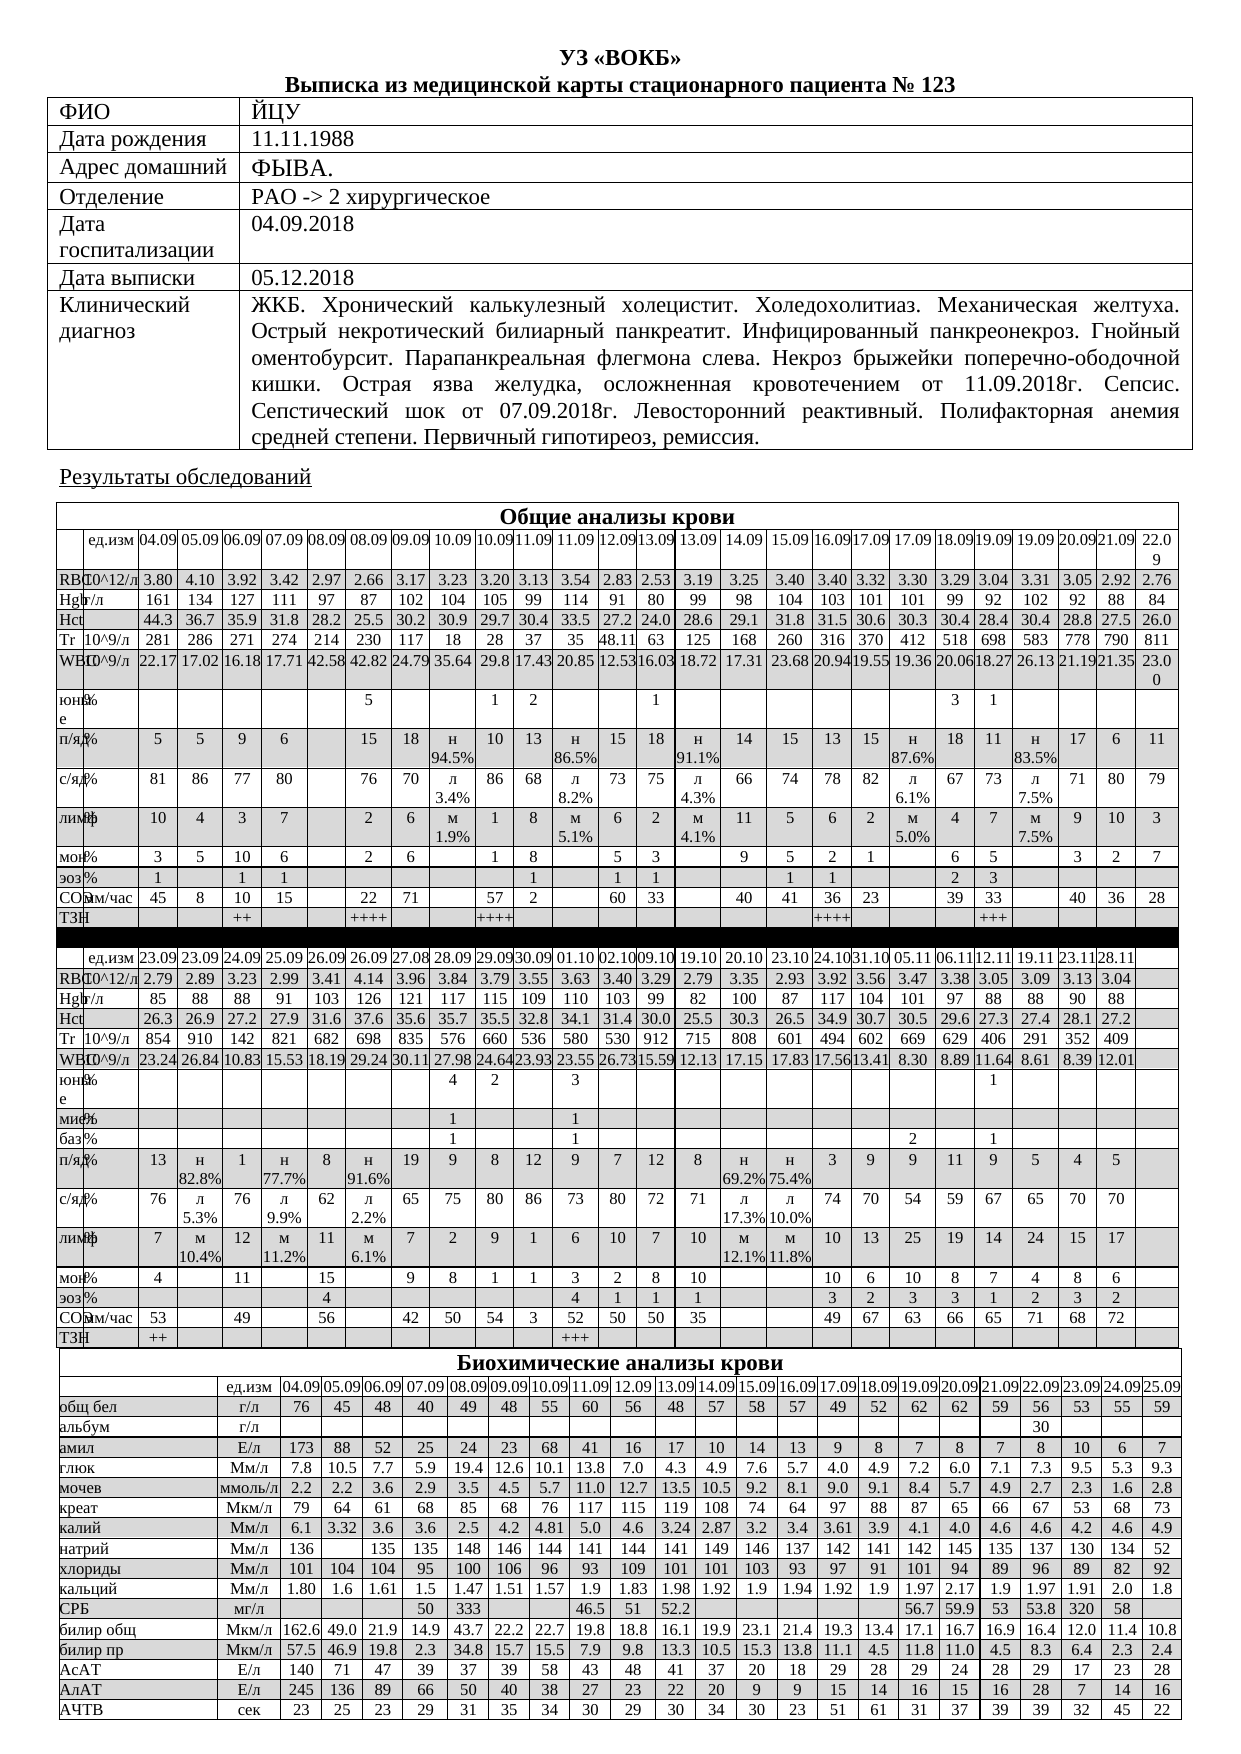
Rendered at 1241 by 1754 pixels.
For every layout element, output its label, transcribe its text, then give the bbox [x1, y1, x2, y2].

table_cell 601 [767, 1029, 812, 1048]
table_cell 17.43 [514, 650, 552, 689]
table_cell 778 [1059, 630, 1096, 649]
table_cell [637, 1129, 674, 1148]
table_cell [392, 690, 429, 728]
table_cell 68 [489, 1498, 529, 1517]
table_cell [346, 1129, 391, 1148]
table_cell 97 [818, 1559, 858, 1578]
table_cell [1136, 989, 1178, 1008]
table_cell [859, 1599, 898, 1618]
table_cell с/яд [57, 769, 83, 807]
table_cell 698 [346, 1029, 391, 1048]
table_cell ТЗН [57, 1328, 83, 1347]
table_cell 121 [392, 989, 429, 1008]
table_cell п/яд [57, 729, 83, 767]
table_cell [1136, 1189, 1178, 1227]
table_cell 30.6 [852, 610, 889, 629]
table_cell [262, 1129, 307, 1148]
table_cell 24.0 [637, 610, 674, 629]
table_cell 7.2 [899, 1458, 939, 1477]
table_cell 2.2 [281, 1478, 321, 1497]
table_cell 76 [139, 1189, 177, 1227]
table_cell 37 [696, 1660, 736, 1679]
table_cell 28 [1143, 1660, 1181, 1679]
table_cell [1136, 1328, 1178, 1347]
table_cell 1 [852, 847, 889, 866]
table_cell % [84, 690, 138, 728]
table_cell 3.35 [721, 969, 766, 988]
table_cell РАО -> 2 хирургическое [240, 183, 1192, 209]
table_cell 64 [322, 1498, 362, 1517]
table_cell 3 [936, 690, 974, 728]
table_cell 15.7 [489, 1640, 529, 1659]
table_cell [223, 1328, 261, 1347]
table_cell сек [218, 1700, 280, 1719]
table_cell 52 [363, 1438, 402, 1457]
table_cell [308, 690, 345, 728]
table_cell л 3.4% [430, 769, 475, 807]
table_cell 29.24 [346, 1049, 391, 1068]
table_cell 1.57 [530, 1579, 569, 1598]
table_cell 15.5 [530, 1640, 569, 1659]
table_cell 08.09 [346, 530, 391, 568]
table_cell 7.9 [570, 1640, 610, 1659]
table_cell 161 [139, 590, 177, 609]
table_cell % [84, 1149, 138, 1188]
table_cell Е/л [218, 1680, 280, 1699]
table_cell [611, 1417, 655, 1436]
table_cell 15 [599, 729, 636, 767]
table_cell [448, 1417, 488, 1436]
table_cell 21.19 [1059, 650, 1096, 689]
table_cell 105 [476, 590, 513, 609]
table_cell 3.9 [859, 1518, 898, 1537]
table_cell 6.0 [940, 1458, 979, 1477]
table_cell Мм/л [218, 1539, 280, 1558]
table_cell 109 [611, 1559, 655, 1578]
table_cell 3.40 [767, 570, 812, 589]
table_cell н 91.6% [346, 1149, 391, 1188]
table_cell 8 [637, 1268, 674, 1287]
table_cell 23.09 [178, 948, 222, 967]
table_cell 2.87 [696, 1518, 736, 1537]
table_cell [514, 1070, 552, 1108]
table_cell 99 [676, 590, 720, 609]
table_cell 4.0 [940, 1518, 979, 1537]
table_cell 48.11 [599, 630, 636, 649]
table_cell 26.84 [178, 1049, 222, 1068]
table_cell 27.9 [262, 1009, 307, 1028]
table_cell [178, 1109, 222, 1128]
table_cell 173 [281, 1438, 321, 1457]
table_cell 57 [696, 1397, 736, 1416]
table_cell 2 [599, 1268, 636, 1287]
table_cell 149 [696, 1539, 736, 1558]
table_cell 3.32 [322, 1518, 362, 1537]
table_cell 9 [430, 1149, 475, 1188]
table_cell 21.4 [778, 1619, 817, 1638]
table_cell 73 [975, 769, 1012, 807]
table_cell 88 [1097, 989, 1135, 1008]
table_cell % [84, 1129, 138, 1148]
table_cell [1059, 1109, 1096, 1128]
table_cell 145 [940, 1539, 979, 1558]
table_cell л 2.2% [346, 1189, 391, 1227]
table_cell 1.61 [363, 1579, 402, 1598]
table_cell 142 [818, 1539, 858, 1558]
table_cell 1.80 [281, 1579, 321, 1598]
table_cell 1 [767, 868, 812, 887]
table_cell 43.7 [448, 1619, 488, 1638]
table_cell 39 [403, 1660, 447, 1679]
table_cell 811 [1136, 630, 1178, 649]
table_cell 370 [852, 630, 889, 649]
table_cell 682 [308, 1029, 345, 1048]
table_cell 8.1 [778, 1478, 817, 1497]
table_cell 23 [778, 1700, 817, 1719]
table_cell % [84, 1268, 138, 1287]
table_cell 13.09 [637, 530, 674, 568]
table_cell 70 [1097, 1189, 1135, 1227]
table_cell 1 [223, 868, 261, 887]
table_cell л 4.3% [676, 769, 720, 807]
table_cell 3.2 [737, 1518, 777, 1537]
table_cell 125 [676, 630, 720, 649]
subtitle Выписка из медицинской карты стационарного пациента № 123 [59, 71, 1181, 97]
table_cell 58 [1102, 1599, 1142, 1618]
table_cell 53 [1062, 1498, 1101, 1517]
table_cell [899, 1417, 939, 1436]
table_cell [599, 1129, 636, 1148]
table_cell 3.41 [308, 969, 345, 988]
table_cell 2 [637, 808, 674, 846]
table_cell 11 [223, 1268, 261, 1287]
table_cell 97 [308, 590, 345, 609]
table_cell [553, 847, 598, 866]
table_cell 80 [637, 590, 674, 609]
table_cell [1013, 888, 1058, 907]
table_cell 62 [940, 1397, 979, 1416]
table_cell 07.09 [403, 1377, 447, 1396]
table_cell н 75.4% [767, 1149, 812, 1188]
table_cell 9 [975, 1149, 1012, 1188]
table_cell 146 [737, 1539, 777, 1558]
table_cell 53 [981, 1599, 1020, 1618]
table_cell 14 [859, 1680, 898, 1699]
table_cell [696, 1599, 736, 1618]
table_cell 19 [392, 1149, 429, 1188]
table_cell 70 [1059, 1189, 1096, 1227]
table_header Биохимические анализы крови [60, 1349, 1181, 1376]
table_cell [262, 1109, 307, 1128]
table_cell 26.09 [308, 948, 345, 967]
table_cell л 5.3% [178, 1189, 222, 1227]
table_header Общие анализы крови [57, 503, 1178, 529]
table_cell 68 [403, 1498, 447, 1517]
table_cell 31.8 [262, 610, 307, 629]
table_cell 3 [637, 847, 674, 866]
table_cell [178, 1308, 222, 1327]
table_cell [890, 1070, 935, 1108]
table_cell л 8.2% [553, 769, 598, 807]
table_cell ед.изм [218, 1377, 280, 1396]
table_cell 2.76 [1136, 570, 1178, 589]
table_cell 5 [767, 808, 812, 846]
table_cell 92 [1059, 590, 1096, 609]
table_cell 5 [975, 847, 1012, 866]
table_cell 28.6 [676, 610, 720, 629]
table_cell [281, 1599, 321, 1618]
table_cell 2.17 [940, 1579, 979, 1598]
table_cell 1.92 [818, 1579, 858, 1598]
table_cell 6 [392, 847, 429, 866]
table_cell 23 [363, 1700, 402, 1719]
table_cell 2.92 [1097, 570, 1135, 589]
table_cell [308, 729, 345, 767]
table_cell 148 [448, 1539, 488, 1558]
table_cell [676, 928, 720, 947]
table_cell н 86.5% [553, 729, 598, 767]
table_cell 2.53 [637, 570, 674, 589]
table_cell юные [57, 690, 83, 728]
table_cell 144 [611, 1539, 655, 1558]
table_cell [676, 1328, 720, 1347]
table_cell 97 [818, 1498, 858, 1517]
table_cell [599, 928, 636, 947]
table_cell 6 [1097, 729, 1135, 767]
table_cell [767, 1268, 812, 1287]
table_cell [890, 888, 935, 907]
table_cell 3.92 [813, 969, 851, 988]
table_cell л 9.9% [262, 1189, 307, 1227]
table_cell 6 [936, 847, 974, 866]
table_cell 4 [1059, 1149, 1096, 1188]
table_cell 19.09 [1013, 530, 1058, 568]
table_cell 88 [975, 989, 1012, 1008]
table_cell 22.09 [1021, 1377, 1061, 1396]
table_cell 89 [981, 1559, 1020, 1578]
table_cell 3.40 [599, 969, 636, 988]
table_cell 7.0 [611, 1458, 655, 1477]
table_cell 49 [813, 1308, 851, 1327]
table_cell 34.8 [448, 1640, 488, 1659]
table_cell 5 [178, 729, 222, 767]
table_cell 230 [346, 630, 391, 649]
table_cell [84, 928, 138, 947]
table_cell ТЗН [57, 908, 83, 927]
table_cell 7 [262, 808, 307, 846]
table_cell 9 [852, 1149, 889, 1188]
table_cell % [84, 1070, 138, 1108]
table_cell [346, 1328, 391, 1347]
table_cell 1.91 [1062, 1579, 1101, 1598]
table_cell 66 [936, 1308, 974, 1327]
table_cell [1136, 1288, 1178, 1307]
table_cell 8.89 [936, 1049, 974, 1068]
table_cell [737, 1417, 777, 1436]
table_cell 629 [936, 1029, 974, 1048]
table_cell 92 [1143, 1559, 1181, 1578]
table_cell 50 [430, 1308, 475, 1327]
table_cell с/яд [57, 1189, 83, 1227]
table_cell [676, 847, 720, 866]
table_cell 35.5 [476, 1009, 513, 1028]
table_cell 18.19 [308, 1049, 345, 1068]
table_cell 72 [637, 1189, 674, 1227]
table_cell 30.7 [852, 1009, 889, 1028]
table_cell 4.6 [1021, 1518, 1061, 1537]
table_cell 26.3 [139, 1009, 177, 1028]
table_cell калий [60, 1518, 217, 1537]
table_cell 114 [553, 590, 598, 609]
table_cell 146 [489, 1539, 529, 1558]
table_cell 28 [476, 630, 513, 649]
table_cell [430, 690, 475, 728]
table_cell 06.11 [936, 948, 974, 967]
table_cell 3.96 [392, 969, 429, 988]
table_cell [60, 1377, 217, 1396]
table_cell 48 [489, 1397, 529, 1416]
table_cell 2.66 [346, 570, 391, 589]
table_cell [346, 868, 391, 887]
table_cell 80 [476, 1189, 513, 1227]
table_cell WBC [57, 1049, 83, 1068]
table_cell 1.8 [1143, 1579, 1181, 1598]
table_cell 409 [1097, 1029, 1135, 1048]
table_cell [392, 868, 429, 887]
table_cell 3.20 [476, 570, 513, 589]
table_cell 49 [818, 1397, 858, 1416]
table_cell л 10.0% [767, 1189, 812, 1227]
table_cell [1013, 690, 1058, 728]
table_cell [553, 888, 598, 907]
table_cell 104 [767, 590, 812, 609]
table_cell альбум [60, 1417, 217, 1436]
table_cell 18.8 [611, 1619, 655, 1638]
table_cell 5.0 [570, 1518, 610, 1537]
table_cell 63 [890, 1308, 935, 1327]
table_cell [767, 1288, 812, 1307]
table_cell [813, 1328, 851, 1347]
table_cell 22.7 [530, 1619, 569, 1638]
table_cell 3.6 [363, 1518, 402, 1537]
table_cell 67 [975, 1189, 1012, 1227]
table_cell 28 [1136, 888, 1178, 907]
table_cell 8.39 [1059, 1049, 1096, 1068]
table_cell 140 [281, 1660, 321, 1679]
table_cell 76 [530, 1498, 569, 1517]
table_cell 1.9 [737, 1579, 777, 1598]
table_cell [346, 1268, 391, 1287]
table_cell [139, 1070, 177, 1108]
table_cell 49 [448, 1397, 488, 1416]
table_cell 50 [637, 1308, 674, 1327]
table_cell общ бел [60, 1397, 217, 1416]
table_cell 70 [852, 1189, 889, 1227]
table_cell 45 [1102, 1700, 1142, 1719]
table_cell 96 [1021, 1559, 1061, 1578]
table_cell [1059, 1129, 1096, 1148]
table_cell 23.00 [1136, 650, 1178, 689]
table_cell 17 [656, 1438, 695, 1457]
table_cell 10 [223, 847, 261, 866]
table_cell 1.9 [859, 1579, 898, 1598]
table_cell 30 [737, 1700, 777, 1719]
table_cell 78 [813, 769, 851, 807]
table_cell [223, 1129, 261, 1148]
table_cell 10 [890, 1268, 935, 1287]
table_cell [346, 928, 391, 947]
table_cell 7.1 [981, 1458, 1020, 1477]
table_cell 3.55 [514, 969, 552, 988]
table_cell [656, 1417, 695, 1436]
table_cell 15 [346, 729, 391, 767]
table_cell м 11.2% [262, 1228, 307, 1266]
table_cell 11.09 [514, 530, 552, 568]
table_cell [1097, 1109, 1135, 1128]
table_cell 30 [656, 1700, 695, 1719]
table_cell мочев [60, 1478, 217, 1497]
table_cell 28.11 [1097, 948, 1135, 967]
table_cell 49 [223, 1308, 261, 1327]
table_cell [599, 908, 636, 927]
table_cell [852, 690, 889, 728]
table_cell 72 [1097, 1308, 1135, 1327]
table_cell 2.9 [403, 1478, 447, 1497]
table_cell [430, 868, 475, 887]
table_cell 1 [514, 1268, 552, 1287]
table_cell 3 [1059, 1288, 1096, 1307]
table_cell [1097, 1328, 1135, 1347]
table_cell 15.59 [637, 1049, 674, 1068]
table_cell 7 [1062, 1680, 1101, 1699]
table_cell 1 [553, 1109, 598, 1128]
table_cell 8.61 [1013, 1049, 1058, 1068]
table_cell 56 [1021, 1397, 1061, 1416]
table_cell 20.06 [936, 650, 974, 689]
table_cell 1 [476, 847, 513, 866]
table_cell 7 [975, 808, 1012, 846]
table_cell [346, 1288, 391, 1307]
table_cell 1 [476, 690, 513, 728]
table_cell 66 [721, 769, 766, 807]
text Результаты обследований [59, 463, 1181, 489]
table_cell 10.5 [696, 1640, 736, 1659]
table_cell 18.72 [676, 650, 720, 689]
table_cell м 6.1% [346, 1228, 391, 1266]
table_cell 63 [637, 630, 674, 649]
table_cell [1062, 1417, 1101, 1436]
table_cell [767, 928, 812, 947]
table_cell 82 [1102, 1559, 1142, 1578]
table_cell 23.09 [1062, 1377, 1101, 1396]
table_cell 7.3 [1021, 1458, 1061, 1477]
table_cell [139, 1288, 177, 1307]
table_cell Hct [57, 1009, 83, 1028]
table_cell [430, 1328, 475, 1347]
table_cell [489, 1417, 529, 1436]
table_cell [476, 1109, 513, 1128]
table_cell 18.09 [859, 1377, 898, 1396]
table_cell л 7.5% [1013, 769, 1058, 807]
table_cell 9 [890, 1149, 935, 1188]
table_cell [936, 1129, 974, 1148]
table_cell 99 [514, 590, 552, 609]
table_cell 11.64 [975, 1049, 1012, 1068]
table_cell 4 [553, 1288, 598, 1307]
table_cell 25 [322, 1700, 362, 1719]
table_cell 82 [676, 989, 720, 1008]
table_cell 65 [392, 1189, 429, 1227]
table_cell 61 [363, 1498, 402, 1517]
table_cell [392, 1129, 429, 1148]
table_cell н 82.8% [178, 1149, 222, 1188]
table_cell н 83.5% [1013, 729, 1058, 767]
table_cell 20.09 [1059, 530, 1096, 568]
table_cell [813, 1070, 851, 1108]
table_cell 3.17 [392, 570, 429, 589]
table_cell 103 [308, 989, 345, 1008]
table_cell 2.3 [403, 1640, 447, 1659]
table_cell [721, 868, 766, 887]
table_cell 90 [1059, 989, 1096, 1008]
table_cell 29.09 [476, 948, 513, 967]
table_cell 48 [611, 1660, 655, 1679]
table_cell 214 [308, 630, 345, 649]
table_cell 68 [1059, 1308, 1096, 1327]
table_cell 117 [430, 989, 475, 1008]
table_cell 1.9 [981, 1579, 1020, 1598]
table_cell 4.6 [981, 1518, 1020, 1537]
table_cell 17 [1059, 729, 1096, 767]
table_cell 4.1 [899, 1518, 939, 1537]
table_cell 669 [890, 1029, 935, 1048]
table_cell [514, 1109, 552, 1128]
table_cell [139, 1129, 177, 1148]
table_cell 36 [813, 888, 851, 907]
table_cell [1143, 1599, 1181, 1618]
table_cell 30.2 [392, 610, 429, 629]
table_cell 88 [1013, 989, 1058, 1008]
table_cell [84, 1009, 138, 1028]
table_cell м 12.1% [721, 1228, 766, 1266]
table_cell 1.92 [696, 1579, 736, 1598]
table_cell Tr [57, 630, 83, 649]
table_cell 79 [281, 1498, 321, 1517]
table_cell м 5.0% [890, 808, 935, 846]
table_cell 31.6 [308, 1009, 345, 1028]
table_cell [262, 1288, 307, 1307]
table_cell 106 [489, 1559, 529, 1578]
table_cell [721, 1308, 766, 1327]
table_cell 35 [553, 630, 598, 649]
table_cell [139, 908, 177, 927]
table_cell 27.5 [1097, 610, 1135, 629]
table_cell 1 [599, 1288, 636, 1307]
table_header ФИО [48, 98, 239, 124]
table_cell 10.5 [696, 1478, 736, 1497]
table_cell мм/час [84, 1308, 138, 1327]
table_cell г/л [218, 1417, 280, 1436]
table_cell 51 [818, 1700, 858, 1719]
table_cell 30.4 [514, 610, 552, 629]
table_cell [813, 690, 851, 728]
table_cell 12.11 [975, 948, 1012, 967]
table_cell [514, 1288, 552, 1307]
table_cell 9 [818, 1438, 858, 1457]
table_cell 31 [448, 1700, 488, 1719]
table_cell 5 [1097, 1149, 1135, 1188]
table_cell [813, 1109, 851, 1128]
table_cell билир пр [60, 1640, 217, 1659]
table_cell 854 [139, 1029, 177, 1048]
table_cell 3.6 [363, 1478, 402, 1497]
table_cell 33 [637, 888, 674, 907]
table_cell ++++ [346, 908, 391, 927]
table_cell Мм/л [218, 1458, 280, 1477]
table_cell 20.94 [813, 650, 851, 689]
table_cell 3 [936, 1288, 974, 1307]
table_cell [139, 928, 177, 947]
table_cell Дата выписки [48, 264, 239, 290]
table_cell [696, 1417, 736, 1436]
table_cell [721, 928, 766, 947]
table_cell 40 [721, 888, 766, 907]
table_cell креат [60, 1498, 217, 1517]
table_cell 33 [975, 888, 1012, 907]
table_cell 15 [767, 729, 812, 767]
table_cell 67 [852, 1308, 889, 1327]
table_cell 05.12.2018 [240, 264, 1192, 290]
table_cell 11.09 [570, 1377, 610, 1396]
table_cell 91 [859, 1559, 898, 1578]
table_cell [178, 1288, 222, 1307]
table_cell 10 [139, 808, 177, 846]
table_cell [890, 1109, 935, 1128]
table_cell 3.42 [262, 570, 307, 589]
table_cell [1059, 868, 1096, 887]
table_cell [852, 1109, 889, 1128]
table_cell 2.2 [322, 1478, 362, 1497]
table_cell [262, 1328, 307, 1347]
table_cell 134 [178, 590, 222, 609]
table_cell [1143, 1417, 1181, 1436]
table_cell 3 [553, 1070, 598, 1108]
table_cell [514, 1129, 552, 1148]
table_cell 109 [514, 989, 552, 1008]
table_cell 3 [1136, 808, 1178, 846]
table_cell 135 [981, 1539, 1020, 1558]
table_cell [476, 928, 513, 947]
table_cell [392, 908, 429, 927]
table_cell 22 [1143, 1700, 1181, 1719]
table_cell 4 [139, 1268, 177, 1287]
table_cell 17.31 [721, 650, 766, 689]
table_cell ЖКБ. Хронический калькулезный холецистит. Холедохолитиаз. Механическая желтуха. Острый некротический билиарный панкреатит. Инфицированный панкреонекроз. Гнойный оментобурсит. Парапанкреальная флегмона слева. Некроз брыжейки поперечно-ободочной кишки. Острая язва желудка, осложненная кровотечением от 11.09.2018г. Сепсис. Сепстический шок от 07.09.2018г. Левосторонний реактивный. Полифакторная анемия средней степени. Первичный гипотиреоз, ремиссия. [240, 291, 1192, 449]
table_cell 17 [1097, 1228, 1135, 1266]
table_cell 54 [890, 1189, 935, 1227]
table_cell 5.3 [1102, 1458, 1142, 1477]
table_cell 352 [1059, 1029, 1096, 1048]
table_cell 10 [813, 1228, 851, 1266]
table_cell 80 [262, 769, 307, 807]
table_cell ++ [223, 908, 261, 927]
table_cell [514, 908, 552, 927]
table_cell [530, 1599, 569, 1618]
table_cell 20.85 [553, 650, 598, 689]
table_cell Мкм/л [218, 1619, 280, 1638]
table_cell 3 [553, 1268, 598, 1287]
table_cell 13 [139, 1149, 177, 1188]
table_cell 28 [1021, 1680, 1061, 1699]
table_cell [852, 1129, 889, 1148]
table_cell [223, 1288, 261, 1307]
table_cell [553, 928, 598, 947]
table_cell 37 [514, 630, 552, 649]
table_cell [1059, 928, 1096, 947]
table_cell [1097, 868, 1135, 887]
table_cell 10 [676, 1228, 720, 1266]
table_cell 71 [392, 888, 429, 907]
table_cell [1136, 690, 1178, 728]
table_cell Клинический диагноз [48, 291, 239, 449]
table_cell н 69.2% [721, 1149, 766, 1188]
table_cell 9 [721, 847, 766, 866]
table_cell [308, 928, 345, 947]
table_cell [553, 908, 598, 927]
table_cell 7 [637, 1228, 674, 1266]
table_cell ФЫВА. [240, 153, 1192, 182]
table_cell Мкм/л [218, 1498, 280, 1517]
table_cell 62 [899, 1397, 939, 1416]
table_cell 09.09 [489, 1377, 529, 1396]
table_cell 68 [530, 1438, 569, 1457]
table_cell СОЭ [57, 888, 83, 907]
table_cell 67 [936, 769, 974, 807]
table_cell 48 [656, 1397, 695, 1416]
table_cell 10^9/л [84, 650, 138, 689]
table_cell 43 [570, 1660, 610, 1679]
table_cell 8 [514, 847, 552, 866]
table_cell 24 [1013, 1228, 1058, 1266]
table_cell [1059, 1328, 1096, 1347]
table_cell [346, 1070, 391, 1108]
table_cell [767, 1328, 812, 1347]
table_cell 6 [813, 808, 851, 846]
table_cell 8.4 [899, 1478, 939, 1497]
table_cell 27.4 [1013, 1009, 1058, 1028]
table_cell [223, 928, 261, 947]
table_cell 2 [514, 690, 552, 728]
table_cell [322, 1539, 362, 1558]
table_cell 28.4 [975, 610, 1012, 629]
table_cell 168 [721, 630, 766, 649]
table_cell 12.0 [1062, 1619, 1101, 1638]
table_cell 26.9 [178, 1009, 222, 1028]
table_cell [890, 1328, 935, 1347]
table_cell л 17.3% [721, 1189, 766, 1227]
table_cell 8 [476, 1149, 513, 1188]
table_cell 29.1 [721, 610, 766, 629]
table_cell 70 [392, 769, 429, 807]
table_cell 19.8 [570, 1619, 610, 1638]
table_cell [890, 908, 935, 927]
table_cell 3.84 [430, 969, 475, 988]
table_cell 68 [1102, 1498, 1142, 1517]
table_cell 15 [818, 1680, 858, 1699]
table_cell 27 [570, 1680, 610, 1699]
table_cell [553, 868, 598, 887]
table_cell 02.10 [599, 948, 636, 967]
table_cell 136 [281, 1539, 321, 1558]
table_cell г/л [218, 1397, 280, 1416]
table_cell 93 [778, 1559, 817, 1578]
table_cell [476, 1129, 513, 1148]
table_cell [139, 690, 177, 728]
table_cell 5.9 [403, 1458, 447, 1477]
table_cell [570, 1417, 610, 1436]
table_cell 86 [476, 769, 513, 807]
table_cell 24.64 [476, 1049, 513, 1068]
table_cell ++ [139, 1328, 177, 1347]
table_cell [430, 1288, 475, 1307]
table_cell [363, 1599, 402, 1618]
table_cell г/л [84, 989, 138, 1008]
table_cell 12.7 [611, 1478, 655, 1497]
table_cell 39 [936, 888, 974, 907]
table_cell 4.5 [859, 1640, 898, 1659]
table_cell [1013, 1129, 1058, 1148]
table_cell 1.6 [322, 1579, 362, 1598]
table_cell 101 [696, 1559, 736, 1578]
table_cell [363, 1417, 402, 1436]
table_cell 7 [1143, 1438, 1181, 1457]
table_cell [308, 1328, 345, 1347]
table_cell 06.09 [363, 1377, 402, 1396]
table_cell 50 [403, 1599, 447, 1618]
table_cell [852, 908, 889, 927]
table_cell 45 [139, 888, 177, 907]
table_cell 50 [448, 1680, 488, 1699]
table_cell 4.5 [981, 1640, 1020, 1659]
table_cell 12.13 [676, 1049, 720, 1068]
table_cell 28.8 [1059, 610, 1096, 629]
table_cell 14.9 [403, 1619, 447, 1638]
table_cell 19.36 [890, 650, 935, 689]
table_cell 8.30 [890, 1049, 935, 1068]
table_cell 24.79 [392, 650, 429, 689]
table_cell 17 [1062, 1660, 1101, 1679]
table_cell 8 [1059, 1268, 1096, 1287]
table_cell [223, 1070, 261, 1108]
table_cell 6.4 [1062, 1640, 1101, 1659]
table_cell [178, 1070, 222, 1108]
table_cell 16.09 [778, 1377, 817, 1396]
table_cell 6.1 [281, 1518, 321, 1537]
table_cell 19.55 [852, 650, 889, 689]
table_cell 24.10 [813, 948, 851, 967]
table_cell 37 [448, 1660, 488, 1679]
table_cell 76 [346, 769, 391, 807]
table_cell 3.04 [975, 570, 1012, 589]
table_cell [637, 1328, 674, 1347]
table_cell 65 [1013, 1189, 1058, 1227]
table_cell 3.32 [852, 570, 889, 589]
table_cell 35 [676, 1308, 720, 1327]
table_cell 17.09 [890, 530, 935, 568]
table_cell 6 [392, 808, 429, 846]
table_cell 27.2 [599, 610, 636, 629]
table_cell 19.10 [676, 948, 720, 967]
table_cell 75 [637, 769, 674, 807]
table_cell [346, 1308, 391, 1327]
table_cell 77 [223, 769, 261, 807]
table_cell 7 [899, 1438, 939, 1457]
table_cell 102 [1013, 590, 1058, 609]
table_cell [890, 928, 935, 947]
table_cell 28 [981, 1660, 1020, 1679]
table_cell 2.4 [1143, 1640, 1181, 1659]
table_cell [936, 1109, 974, 1128]
table_cell 3.5 [448, 1478, 488, 1497]
table_cell 14 [975, 1228, 1012, 1266]
table_cell 56.7 [899, 1599, 939, 1618]
table_cell 9.5 [1062, 1458, 1101, 1477]
table_cell 3.92 [223, 570, 261, 589]
table_cell 12.6 [489, 1458, 529, 1477]
table_cell 2 [346, 808, 391, 846]
table_cell 07.09 [262, 530, 307, 568]
table_cell [637, 928, 674, 947]
table_cell [981, 1417, 1020, 1436]
table_cell 19.4 [448, 1458, 488, 1477]
table_cell [975, 928, 1012, 947]
table_cell 91 [599, 590, 636, 609]
table_cell [676, 888, 720, 907]
table_cell 1.47 [448, 1579, 488, 1598]
table_cell 1.98 [656, 1579, 695, 1598]
table_cell 9 [392, 1268, 429, 1287]
table_cell [514, 1328, 552, 1347]
table_cell 31.5 [813, 610, 851, 629]
table_cell 55 [1102, 1397, 1142, 1416]
table_cell 08.09 [308, 530, 345, 568]
table_cell 23 [1102, 1660, 1142, 1679]
table_cell 29 [1021, 1660, 1061, 1679]
table_cell 23 [281, 1700, 321, 1719]
table_cell 2.7 [1021, 1478, 1061, 1497]
table_cell 23 [611, 1680, 655, 1699]
table_cell 16.18 [223, 650, 261, 689]
table_cell Мкм/л [218, 1640, 280, 1659]
table_cell 05.11 [890, 948, 935, 967]
table_cell 1 [430, 1109, 475, 1128]
table_cell 49.0 [322, 1619, 362, 1638]
table_cell 2 [936, 868, 974, 887]
table_cell 20 [696, 1680, 736, 1699]
table_header ЙЦУ [240, 98, 1192, 124]
table_cell [818, 1599, 858, 1618]
table_cell 3.31 [1013, 570, 1058, 589]
table_cell 22.09 [1136, 530, 1178, 568]
table_cell 3.40 [813, 570, 851, 589]
table_cell 66 [403, 1680, 447, 1699]
table_cell [1136, 1029, 1178, 1048]
table_cell 1.94 [778, 1579, 817, 1598]
table_cell 96 [530, 1559, 569, 1578]
table_cell [676, 1129, 720, 1148]
table_cell 09.10 [637, 948, 674, 967]
table_cell 14 [737, 1438, 777, 1457]
table_cell 10^9/л [84, 1029, 138, 1048]
table_cell 14.09 [721, 530, 766, 568]
table_cell 2 [346, 847, 391, 866]
table_cell 1 [139, 868, 177, 887]
table_cell [1013, 1328, 1058, 1347]
table_cell 34.9 [813, 1009, 851, 1028]
table_cell 27.98 [430, 1049, 475, 1068]
table_cell 59 [1143, 1397, 1181, 1416]
table_cell 74 [767, 769, 812, 807]
table_cell 3 [813, 1288, 851, 1307]
table_cell 4 [430, 1070, 475, 1108]
table_cell 406 [975, 1029, 1012, 1048]
table_cell 103 [599, 989, 636, 1008]
table_cell [1136, 868, 1178, 887]
table_cell [818, 1417, 858, 1436]
table_cell [476, 868, 513, 887]
table_cell 8 [178, 888, 222, 907]
table_cell 1 [975, 690, 1012, 728]
table_cell 41 [570, 1438, 610, 1457]
table_cell 34 [696, 1700, 736, 1719]
table_cell 11.09 [553, 530, 598, 568]
table_cell 35.64 [430, 650, 475, 689]
table_cell 1.97 [899, 1579, 939, 1598]
table_cell Дата госпитализации [48, 210, 239, 263]
table_cell Hgb [57, 590, 83, 609]
table_cell 16 [611, 1438, 655, 1457]
table_cell 912 [637, 1029, 674, 1048]
table_cell [262, 1268, 307, 1287]
table_cell 10 [599, 1228, 636, 1266]
table_cell 25.09 [262, 948, 307, 967]
table_cell 23.93 [514, 1049, 552, 1068]
table_cell 28.1 [1059, 1009, 1096, 1028]
table_cell 10 [676, 1268, 720, 1287]
table_cell 15 [1059, 1228, 1096, 1266]
table_cell 29.6 [936, 1009, 974, 1028]
table_cell [1097, 1070, 1135, 1108]
table_cell 3 [139, 847, 177, 866]
table_cell 86 [514, 1189, 552, 1227]
table_cell 12.53 [599, 650, 636, 689]
table_cell 10^9/л [84, 630, 138, 649]
table_cell эоз [57, 868, 83, 887]
table_cell 25.5 [676, 1009, 720, 1028]
table_cell 87 [346, 590, 391, 609]
table_cell 15.53 [262, 1049, 307, 1068]
table_cell [721, 1268, 766, 1287]
table_cell [476, 1328, 513, 1347]
table_cell [223, 690, 261, 728]
table_cell [637, 908, 674, 927]
table_cell 2 [1013, 1288, 1058, 1307]
table_cell [1059, 1070, 1096, 1108]
table_cell [676, 908, 720, 927]
table_cell 30 [570, 1700, 610, 1719]
table_cell 141 [859, 1539, 898, 1558]
table_cell 9.2 [737, 1478, 777, 1497]
table_cell [1013, 1070, 1058, 1108]
table_cell 76 [223, 1189, 261, 1227]
table_cell 28.2 [308, 610, 345, 629]
table_cell [1136, 1129, 1178, 1148]
subtitle УЗ «ВОКБ» [59, 44, 1181, 71]
table_cell 52 [859, 1397, 898, 1416]
table_cell 111 [262, 590, 307, 609]
table_cell [1136, 969, 1178, 988]
table_cell 1 [430, 1129, 475, 1148]
table_cell 100 [448, 1559, 488, 1578]
table_cell 3.30 [890, 570, 935, 589]
table_cell [308, 888, 345, 907]
table_cell 14 [1102, 1680, 1142, 1699]
table_cell 56 [308, 1308, 345, 1327]
table_cell 89 [363, 1680, 402, 1699]
table_cell % [84, 769, 138, 807]
table_cell [852, 868, 889, 887]
table_cell 1.6 [1102, 1478, 1142, 1497]
table_cell [392, 1070, 429, 1108]
table_cell 3.61 [818, 1518, 858, 1537]
table_cell 26.73 [599, 1049, 636, 1068]
table_cell 5 [767, 847, 812, 866]
table_cell [178, 1328, 222, 1347]
table_cell 25.5 [346, 610, 391, 629]
table_cell 23 [489, 1438, 529, 1457]
table_cell 1 [975, 1288, 1012, 1307]
table_cell 7.6 [737, 1458, 777, 1477]
table_cell 3.25 [721, 570, 766, 589]
table_cell 7 [981, 1438, 1020, 1457]
table_cell 3.13 [514, 570, 552, 589]
table_cell 57.5 [281, 1640, 321, 1659]
table_cell 95 [403, 1559, 447, 1578]
table_cell кальций [60, 1579, 217, 1598]
table_cell 71 [322, 1660, 362, 1679]
table_cell 7.7 [363, 1458, 402, 1477]
table_cell 99 [936, 590, 974, 609]
table_cell 3.09 [1013, 969, 1058, 988]
table_cell 53 [1062, 1397, 1101, 1416]
table_cell 1.9 [570, 1579, 610, 1598]
table_cell 04.09 [281, 1377, 321, 1396]
table_cell 42 [392, 1308, 429, 1327]
table_cell 1 [514, 1228, 552, 1266]
table_cell 35.6 [392, 1009, 429, 1028]
table_cell 34.1 [553, 1009, 598, 1028]
table_cell 3 [813, 1149, 851, 1188]
table_cell [767, 1308, 812, 1327]
table_cell [1059, 908, 1096, 927]
table_cell 19.8 [363, 1640, 402, 1659]
table_cell 31.8 [767, 610, 812, 629]
table_cell 17.09 [818, 1377, 858, 1396]
table_cell 21.35 [1097, 650, 1135, 689]
table_cell 3.80 [139, 570, 177, 589]
table_cell 117 [570, 1498, 610, 1517]
table_cell 74 [813, 1189, 851, 1227]
table_cell 4.14 [346, 969, 391, 988]
table_cell ед.изм [84, 948, 138, 967]
table_cell 13.41 [852, 1049, 889, 1068]
table_cell 1 [476, 1268, 513, 1287]
table_cell 23.11 [1059, 948, 1096, 967]
table_cell [1097, 690, 1135, 728]
table_cell [57, 948, 83, 967]
table_cell 23.24 [139, 1049, 177, 1068]
table_cell [178, 1268, 222, 1287]
table_cell 4.5 [489, 1478, 529, 1497]
table_cell Е/л [218, 1438, 280, 1457]
table_cell 808 [721, 1029, 766, 1048]
table_cell 2 [813, 847, 851, 866]
table_cell 15 [262, 888, 307, 907]
table_cell [84, 610, 138, 629]
table_cell 2.97 [308, 570, 345, 589]
table_cell [721, 1070, 766, 1108]
table_cell 274 [262, 630, 307, 649]
table_cell 01.10 [553, 948, 598, 967]
table_cell 1.5 [403, 1579, 447, 1598]
table_cell 17.15 [721, 1049, 766, 1068]
table_cell 44.3 [139, 610, 177, 629]
table_cell [308, 808, 345, 846]
table_cell [852, 1070, 889, 1108]
table_cell 10.8 [1143, 1619, 1181, 1638]
table_cell баз [57, 1129, 83, 1148]
table_cell 13 [852, 1228, 889, 1266]
table_cell 29 [899, 1660, 939, 1679]
table_cell 115 [611, 1498, 655, 1517]
table_cell 117 [392, 630, 429, 649]
table_cell хлориды [60, 1559, 217, 1578]
table_cell 12 [223, 1228, 261, 1266]
table_cell 4.2 [1062, 1518, 1101, 1537]
table_cell 2.5 [448, 1518, 488, 1537]
table_cell Мм/л [218, 1579, 280, 1598]
table_cell 6 [553, 1228, 598, 1266]
table_cell 30.09 [514, 948, 552, 967]
table_cell 20.10 [721, 948, 766, 967]
table_cell 10^9/л [84, 1049, 138, 1068]
table_cell 281 [139, 630, 177, 649]
table_cell н 87.6% [890, 729, 935, 767]
table_cell 141 [656, 1539, 695, 1558]
table_cell 59.9 [940, 1599, 979, 1618]
table_cell 13.3 [656, 1640, 695, 1659]
table_cell 2 [852, 1288, 889, 1307]
table_cell 5.7 [940, 1478, 979, 1497]
table_cell 11.4 [1102, 1619, 1142, 1638]
table_cell 1 [553, 1129, 598, 1148]
table_cell 4.9 [981, 1478, 1020, 1497]
table_cell 518 [936, 630, 974, 649]
table_cell 62 [308, 1189, 345, 1227]
table_cell 2 [1097, 1288, 1135, 1307]
table_cell юные [57, 1070, 83, 1108]
table_cell 30.0 [637, 1009, 674, 1028]
table_cell % [84, 847, 138, 866]
table_cell 30.3 [721, 1009, 766, 1028]
table_cell 12 [637, 1149, 674, 1188]
table_cell 31.4 [599, 1009, 636, 1028]
table_cell 10 [696, 1438, 736, 1457]
table_cell 3.38 [936, 969, 974, 988]
table_cell н 94.5% [430, 729, 475, 767]
table_cell 3.24 [656, 1518, 695, 1537]
table_cell ++++ [476, 908, 513, 927]
table_cell 108 [696, 1498, 736, 1517]
table_cell Мм/л [218, 1518, 280, 1537]
table_cell [1136, 1228, 1178, 1266]
table_cell 3 [975, 868, 1012, 887]
table_cell 04.09.2018 [240, 210, 1192, 263]
table_cell 73 [599, 769, 636, 807]
table_cell 3 [890, 1288, 935, 1307]
table_cell 13.09 [656, 1377, 695, 1396]
table_cell 53.8 [1021, 1599, 1061, 1618]
table_cell 23.68 [767, 650, 812, 689]
table_cell 42.82 [346, 650, 391, 689]
table_cell 4.2 [489, 1518, 529, 1537]
table_cell 24.09 [223, 948, 261, 967]
table_cell 17.71 [262, 650, 307, 689]
table_cell 76 [281, 1397, 321, 1416]
table_cell 5 [346, 690, 391, 728]
table_cell 9 [737, 1680, 777, 1699]
table_cell 18.27 [975, 650, 1012, 689]
table_cell 30.5 [890, 1009, 935, 1028]
table_cell 142 [223, 1029, 261, 1048]
table_cell 530 [599, 1029, 636, 1048]
table_cell 5.7 [778, 1458, 817, 1477]
table_cell [721, 1109, 766, 1128]
table_cell 35.9 [223, 610, 261, 629]
table_cell 27.2 [223, 1009, 261, 1028]
table_cell 10.1 [530, 1458, 569, 1477]
table_cell [767, 690, 812, 728]
table_cell [84, 1328, 138, 1347]
table_cell 4.9 [696, 1458, 736, 1477]
table_cell 3.23 [223, 969, 261, 988]
table_cell СРБ [60, 1599, 217, 1618]
table_cell 11 [308, 1228, 345, 1266]
table_cell 60 [599, 888, 636, 907]
table_cell [553, 690, 598, 728]
table_cell [346, 1109, 391, 1128]
table_cell [890, 847, 935, 866]
table_cell 4 [308, 1288, 345, 1307]
table_cell 19.9 [696, 1619, 736, 1638]
table_cell 101 [281, 1559, 321, 1578]
table_cell 3.47 [890, 969, 935, 988]
table_cell мг/л [218, 1599, 280, 1618]
table_cell [767, 1129, 812, 1148]
table_cell [308, 868, 345, 887]
table_cell 15.3 [737, 1640, 777, 1659]
table_cell 6 [262, 729, 307, 767]
table_cell 26.5 [767, 1009, 812, 1028]
table_cell мм/час [84, 888, 138, 907]
table_cell 16.9 [981, 1619, 1020, 1638]
table_cell 79 [1136, 769, 1178, 807]
table_cell 103 [737, 1559, 777, 1578]
table_cell 24 [448, 1438, 488, 1457]
table_cell [637, 1109, 674, 1128]
table_cell 1 [514, 868, 552, 887]
table_cell 245 [281, 1680, 321, 1699]
table_cell 104 [852, 989, 889, 1008]
table_cell 94 [940, 1559, 979, 1578]
table_cell 9.1 [859, 1478, 898, 1497]
table_cell 27.3 [975, 1009, 1012, 1028]
table_cell 29.7 [476, 610, 513, 629]
table_cell 26.09 [346, 948, 391, 967]
table_cell 15 [940, 1680, 979, 1699]
table_cell 1 [975, 1129, 1012, 1148]
table_cell 84 [1136, 590, 1178, 609]
table_cell 1 [813, 868, 851, 887]
table_cell 6 [852, 1268, 889, 1287]
table_cell 59 [981, 1397, 1020, 1416]
table_cell [489, 1599, 529, 1618]
table_cell % [84, 729, 138, 767]
table_cell 20.09 [940, 1377, 979, 1396]
table_cell 16.1 [656, 1619, 695, 1638]
table_cell 18 [430, 630, 475, 649]
table_cell 8 [430, 1268, 475, 1287]
table_cell 54 [476, 1308, 513, 1327]
table_cell 32 [1062, 1700, 1101, 1719]
table_cell [813, 1129, 851, 1148]
table_cell 104 [363, 1559, 402, 1578]
table_cell [1136, 928, 1178, 947]
table_cell 8 [859, 1438, 898, 1457]
table_cell 71 [676, 1189, 720, 1227]
table_cell [1097, 1129, 1135, 1148]
table_cell [940, 1417, 979, 1436]
table_cell 2.93 [767, 969, 812, 988]
table_cell 35.7 [430, 1009, 475, 1028]
table_cell 66 [981, 1498, 1020, 1517]
table_cell 19 [936, 1228, 974, 1266]
table_cell [599, 690, 636, 728]
table_cell 16 [1143, 1680, 1181, 1699]
table_cell [1097, 928, 1135, 947]
table_cell 16 [981, 1680, 1020, 1699]
table_cell 16.03 [637, 650, 674, 689]
table_cell 100 [721, 989, 766, 1008]
table_cell 46.9 [322, 1640, 362, 1659]
table_cell 19.09 [899, 1377, 939, 1396]
table_cell 10^12/л [84, 969, 138, 988]
table_cell 29 [818, 1660, 858, 1679]
table_cell н 91.1% [676, 729, 720, 767]
table_cell 6 [1102, 1438, 1142, 1457]
table_cell +++ [553, 1328, 598, 1347]
table_cell 14.09 [696, 1377, 736, 1396]
table_cell 29 [611, 1700, 655, 1719]
table_cell 1 [676, 1288, 720, 1307]
table_cell 04.09 [139, 530, 177, 568]
table_cell 64 [778, 1498, 817, 1517]
table_cell 2 [430, 1228, 475, 1266]
table_cell [936, 908, 974, 927]
table_cell [262, 908, 307, 927]
table_cell [1136, 1268, 1178, 1287]
table_cell 39 [981, 1700, 1020, 1719]
table_cell 10 [223, 888, 261, 907]
table_cell м 5.1% [553, 808, 598, 846]
table_cell 88 [1097, 590, 1135, 609]
table_cell [262, 690, 307, 728]
table_cell 4.9 [1143, 1518, 1181, 1537]
table_cell 30.9 [430, 610, 475, 629]
table_cell 144 [530, 1539, 569, 1558]
table_cell 2.3 [1062, 1478, 1101, 1497]
table_cell 05.09 [322, 1377, 362, 1396]
table_cell 41 [656, 1660, 695, 1679]
table_cell 7 [392, 1228, 429, 1266]
table_cell 2 [476, 1070, 513, 1108]
table_cell 13.4 [859, 1619, 898, 1638]
table_cell 2 [1097, 847, 1135, 866]
table_cell 17.83 [767, 1049, 812, 1068]
table_cell 1.97 [1021, 1579, 1061, 1598]
table_cell 494 [813, 1029, 851, 1048]
table_cell 4.6 [611, 1518, 655, 1537]
table_cell 1 [262, 868, 307, 887]
table_cell 16.7 [940, 1619, 979, 1638]
table_cell 65 [940, 1498, 979, 1517]
table_cell 68 [514, 769, 552, 807]
table_cell 7.8 [281, 1458, 321, 1477]
table_cell 23.55 [553, 1049, 598, 1068]
table_cell 86 [178, 769, 222, 807]
table_cell 98 [721, 590, 766, 609]
table_cell 99 [637, 989, 674, 1008]
table_cell глюк [60, 1458, 217, 1477]
table_cell [1013, 847, 1058, 866]
table_cell 17.56 [813, 1049, 851, 1068]
table_cell 74 [737, 1498, 777, 1517]
table_cell [308, 847, 345, 866]
table_cell [322, 1599, 362, 1618]
table_cell 142 [899, 1539, 939, 1558]
table_cell мон [57, 1268, 83, 1287]
table_cell [1097, 908, 1135, 927]
table_cell Мм/л [218, 1559, 280, 1578]
table_cell мон [57, 847, 83, 866]
table_cell % [84, 1288, 138, 1307]
table_cell н 77.7% [262, 1149, 307, 1188]
table_cell 6 [599, 808, 636, 846]
table_cell 08.09 [448, 1377, 488, 1396]
table_cell 18 [778, 1660, 817, 1679]
table_cell 06.09 [223, 530, 261, 568]
table_cell [1059, 690, 1096, 728]
table_cell Hgb [57, 989, 83, 1008]
table_cell 835 [392, 1029, 429, 1048]
table_cell 25.09 [1143, 1377, 1181, 1396]
table_cell 05.09 [178, 530, 222, 568]
table_cell [1136, 1070, 1178, 1108]
table_cell % [84, 1109, 138, 1128]
table_cell [178, 928, 222, 947]
table_cell 9 [476, 1228, 513, 1266]
table_cell 3.4 [778, 1518, 817, 1537]
table_cell 24.09 [1102, 1377, 1142, 1396]
table_cell 40 [489, 1680, 529, 1699]
table_cell [178, 690, 222, 728]
table_cell [737, 1599, 777, 1618]
table_cell 33.5 [553, 610, 598, 629]
table_cell 22 [346, 888, 391, 907]
table_cell ммоль/л [218, 1478, 280, 1497]
table_cell 4 [1013, 1268, 1058, 1287]
table_cell 10.83 [223, 1049, 261, 1068]
table_cell 3.79 [476, 969, 513, 988]
table_cell 5 [1013, 1149, 1058, 1188]
table_cell [936, 928, 974, 947]
table_cell 85 [139, 989, 177, 1008]
table_cell 9.0 [818, 1478, 858, 1497]
table_cell 583 [1013, 630, 1058, 649]
table_cell 20 [737, 1660, 777, 1679]
table_cell амил [60, 1438, 217, 1457]
table_cell [308, 1070, 345, 1108]
table_cell RBC [57, 570, 83, 589]
table_cell 88 [223, 989, 261, 1008]
table_cell 36 [1097, 888, 1135, 907]
table_cell 82 [852, 769, 889, 807]
table_cell 24 [940, 1660, 979, 1679]
table_cell 291 [1013, 1029, 1058, 1048]
table_cell 8.3 [1021, 1640, 1061, 1659]
table_cell 10.09 [530, 1377, 569, 1396]
table_cell % [84, 868, 138, 887]
table_cell 2.0 [1102, 1579, 1142, 1598]
table_cell 21.09 [1097, 530, 1135, 568]
table_cell [1136, 1049, 1178, 1068]
table_cell 22.2 [489, 1619, 529, 1638]
table_cell [721, 1288, 766, 1307]
table_cell 30.3 [890, 610, 935, 629]
table_cell [530, 1417, 569, 1436]
table_cell 30.11 [392, 1049, 429, 1068]
table_cell 37.6 [346, 1009, 391, 1028]
table_cell Адрес домашний [48, 153, 239, 182]
table_cell 26.0 [1136, 610, 1178, 629]
table_cell п/яд [57, 1149, 83, 1188]
table_cell 2.3 [1102, 1640, 1142, 1659]
table_cell 101 [852, 590, 889, 609]
table_cell [322, 1417, 362, 1436]
table_cell [514, 928, 552, 947]
table_cell 30.4 [1013, 610, 1058, 629]
table_cell 2.99 [262, 969, 307, 988]
table_cell 6 [262, 847, 307, 866]
table_cell 11 [975, 729, 1012, 767]
table_cell 1 [476, 808, 513, 846]
table_cell 162.6 [281, 1619, 321, 1638]
table_cell 8 [308, 1149, 345, 1188]
table_cell 13 [514, 729, 552, 767]
table_cell [1136, 1149, 1178, 1188]
table_cell 13 [778, 1438, 817, 1457]
table_cell [308, 1129, 345, 1148]
table_cell [676, 690, 720, 728]
table_cell % [84, 1189, 138, 1227]
table_cell [721, 908, 766, 927]
table_cell 104 [322, 1559, 362, 1578]
table_cell 536 [514, 1029, 552, 1048]
table_cell [178, 1129, 222, 1148]
table_cell 58 [530, 1660, 569, 1679]
table_cell 271 [223, 630, 261, 649]
table_cell 11.1 [818, 1640, 858, 1659]
table_cell WBC [57, 650, 83, 689]
table_cell 3.54 [553, 570, 598, 589]
table_cell 22.17 [139, 650, 177, 689]
table_cell 75 [430, 1189, 475, 1227]
table_cell 11 [936, 1149, 974, 1188]
table_cell 3 [1059, 847, 1096, 866]
table_cell 52.2 [656, 1599, 695, 1618]
table_cell [890, 690, 935, 728]
table_cell 11 [721, 808, 766, 846]
table_cell [1013, 1109, 1058, 1128]
table_cell 3.19 [676, 570, 720, 589]
table_cell [1136, 1308, 1178, 1327]
table_cell +++ [975, 908, 1012, 927]
table_cell 51 [611, 1599, 655, 1618]
table_cell 16.4 [1021, 1619, 1061, 1638]
table_cell 15 [852, 729, 889, 767]
table_cell 88 [322, 1438, 362, 1457]
table_cell 27.08 [392, 948, 429, 967]
table_cell 18 [392, 729, 429, 767]
table_cell м 7.5% [1013, 808, 1058, 846]
table_cell 56 [611, 1397, 655, 1416]
table_cell 10 [813, 1268, 851, 1287]
table_cell 39 [489, 1660, 529, 1679]
table_cell 11 [1136, 729, 1178, 767]
table_cell [1102, 1417, 1142, 1436]
table_cell 89 [1062, 1559, 1101, 1578]
table_cell [852, 1328, 889, 1347]
table_cell % [84, 1228, 138, 1266]
table_cell 29.8 [476, 650, 513, 689]
table_cell [392, 1288, 429, 1307]
table_cell [676, 868, 720, 887]
table_cell 7 [139, 1228, 177, 1266]
table_cell 3.29 [936, 570, 974, 589]
table_cell 1 [223, 1149, 261, 1188]
table_cell 32.8 [514, 1009, 552, 1028]
table_cell 81 [139, 769, 177, 807]
table_cell 23.09 [139, 948, 177, 967]
table_cell [975, 1328, 1012, 1347]
table_cell [308, 769, 345, 807]
table_cell [476, 1288, 513, 1307]
table_cell [57, 928, 83, 947]
table_cell [308, 1109, 345, 1128]
table_cell 4.9 [859, 1458, 898, 1477]
table_cell 4.81 [530, 1518, 569, 1537]
table_cell 17.09 [852, 530, 889, 568]
table_cell 58 [737, 1397, 777, 1416]
table_cell [430, 847, 475, 866]
table_cell [721, 1328, 766, 1347]
table_cell [721, 1129, 766, 1148]
table_cell 23 [852, 888, 889, 907]
table_cell [936, 1070, 974, 1108]
table_cell Hct [57, 610, 83, 629]
table_cell Дата рождения [48, 126, 239, 152]
table_cell [139, 1109, 177, 1128]
table_cell [1136, 1109, 1178, 1128]
table_cell 137 [778, 1539, 817, 1558]
table_cell 71 [1013, 1308, 1058, 1327]
table_cell [1013, 928, 1058, 947]
table_cell 1 [637, 1288, 674, 1307]
table_cell 412 [890, 630, 935, 649]
table_cell миел [57, 1109, 83, 1128]
table_cell лимф [57, 808, 83, 846]
table_cell м 10.4% [178, 1228, 222, 1266]
table_cell 40 [403, 1397, 447, 1416]
table_cell [178, 868, 222, 887]
table_cell 88 [178, 989, 222, 1008]
table_cell 5.7 [530, 1478, 569, 1497]
table_cell 21.9 [363, 1619, 402, 1638]
table_cell [84, 908, 138, 927]
table_cell 130 [1062, 1539, 1101, 1558]
table_cell 4.0 [818, 1458, 858, 1477]
table_cell 27.2 [1097, 1009, 1135, 1028]
table_cell 1 [637, 868, 674, 887]
table_cell 50 [599, 1308, 636, 1327]
table_cell 9 [223, 729, 261, 767]
table_cell 21.09 [981, 1377, 1020, 1396]
table_cell 37 [940, 1700, 979, 1719]
table_cell 7 [975, 1268, 1012, 1287]
table_cell Tr [57, 1029, 83, 1048]
table_cell 4 [178, 808, 222, 846]
table_cell [1013, 868, 1058, 887]
table_cell 2.83 [599, 570, 636, 589]
table_cell 40 [1059, 888, 1096, 907]
table_cell 71 [1059, 769, 1096, 807]
table_cell АлАТ [60, 1680, 217, 1699]
table_cell 19.3 [818, 1619, 858, 1638]
table_cell [890, 868, 935, 887]
table_cell 698 [975, 630, 1012, 649]
table_cell 10.5 [322, 1458, 362, 1477]
table_cell 57 [476, 888, 513, 907]
table_cell 46.5 [570, 1599, 610, 1618]
table_cell 11.11.1988 [240, 126, 1192, 152]
table_cell 135 [403, 1539, 447, 1558]
table_cell % [84, 808, 138, 846]
table_cell г/л [84, 590, 138, 609]
table_cell 1 [599, 868, 636, 887]
table_cell 30.4 [936, 610, 974, 629]
table_cell 25 [890, 1228, 935, 1266]
table_cell 35 [489, 1700, 529, 1719]
table_cell [392, 1328, 429, 1347]
table_cell 15.09 [737, 1377, 777, 1396]
table_cell [599, 1070, 636, 1108]
table_cell 11.0 [570, 1478, 610, 1497]
table_cell 11.8 [899, 1640, 939, 1659]
table_cell [392, 1109, 429, 1128]
table_cell 25 [403, 1438, 447, 1457]
table_cell 101 [890, 590, 935, 609]
table_cell [430, 908, 475, 927]
table_cell 36.7 [178, 610, 222, 629]
table_cell АЧТВ [60, 1700, 217, 1719]
table_cell 29 [403, 1700, 447, 1719]
table_cell 3.23 [430, 570, 475, 589]
table_cell 11.0 [940, 1640, 979, 1659]
table_cell 320 [1062, 1599, 1101, 1618]
table_cell 73 [1143, 1498, 1181, 1517]
table_cell 6 [1097, 1268, 1135, 1287]
table_cell 1.51 [489, 1579, 529, 1598]
table_cell 31.10 [852, 948, 889, 967]
table_cell 80 [1097, 769, 1135, 807]
table_cell 260 [767, 630, 812, 649]
table_cell 10 [476, 729, 513, 767]
table_cell 22 [656, 1680, 695, 1699]
table_cell 790 [1097, 630, 1135, 649]
table_cell 3.6 [403, 1518, 447, 1537]
table_cell [392, 928, 429, 947]
table_cell 4 [936, 808, 974, 846]
table_cell 12.09 [611, 1377, 655, 1396]
table_cell 48 [363, 1397, 402, 1416]
table_cell [1136, 948, 1178, 967]
table_cell 10.09 [476, 530, 513, 568]
table_cell м 4.1% [676, 808, 720, 846]
table_cell 12 [514, 1149, 552, 1188]
table_cell [1013, 908, 1058, 927]
table_cell [936, 1328, 974, 1347]
table_cell 1.83 [611, 1579, 655, 1598]
table_cell 141 [570, 1539, 610, 1558]
table_cell 87 [767, 989, 812, 1008]
table_cell 3 [514, 1308, 552, 1327]
table_cell 17.1 [899, 1619, 939, 1638]
table_cell 117 [813, 989, 851, 1008]
table_cell 53 [139, 1308, 177, 1327]
table_cell [767, 1070, 812, 1108]
table_cell 13 [813, 729, 851, 767]
table_cell 88 [859, 1498, 898, 1517]
table_cell 13.5 [656, 1478, 695, 1497]
table_cell 4.6 [1102, 1518, 1142, 1537]
table_cell 60 [570, 1397, 610, 1416]
table_cell [430, 888, 475, 907]
table_cell [676, 1109, 720, 1128]
table_cell 23.10 [767, 948, 812, 967]
table_cell 660 [476, 1029, 513, 1048]
table_cell 16.09 [813, 530, 851, 568]
table_cell 5 [599, 847, 636, 866]
table_cell [767, 1109, 812, 1128]
table_cell 39 [1021, 1700, 1061, 1719]
table_cell 9 [553, 1149, 598, 1188]
table_cell 10 [1097, 808, 1135, 846]
table_cell 45 [322, 1397, 362, 1416]
table_cell 9.3 [1143, 1458, 1181, 1477]
table_cell 55 [530, 1397, 569, 1416]
table_cell [676, 1070, 720, 1108]
table_cell 9 [1059, 808, 1096, 846]
table_cell 910 [178, 1029, 222, 1048]
table_cell 14 [721, 729, 766, 767]
table_cell 80 [599, 1189, 636, 1227]
table_cell 09.09 [392, 530, 429, 568]
table_cell 13.09 [676, 530, 720, 568]
table_cell [281, 1417, 321, 1436]
table_cell 333 [448, 1599, 488, 1618]
table_cell 47 [363, 1660, 402, 1679]
table_cell 316 [813, 630, 851, 649]
table_cell 73 [553, 1189, 598, 1227]
table_cell 17.02 [178, 650, 222, 689]
table_cell 9.8 [611, 1640, 655, 1659]
table_cell 127 [223, 590, 261, 609]
table_cell 10 [1062, 1438, 1101, 1457]
table_cell 119 [656, 1498, 695, 1517]
table_cell [57, 530, 83, 568]
table_cell 115 [476, 989, 513, 1008]
table_cell 41 [767, 888, 812, 907]
table_cell 31 [899, 1700, 939, 1719]
table_cell 8 [676, 1149, 720, 1188]
table_cell 38 [530, 1680, 569, 1699]
table_cell [403, 1417, 447, 1436]
table_cell 19.09 [975, 530, 1012, 568]
table_cell 3.04 [1097, 969, 1135, 988]
table_cell 1 [975, 1070, 1012, 1108]
table_cell [1136, 908, 1178, 927]
table_cell 26.13 [1013, 650, 1058, 689]
table_cell 2 [514, 888, 552, 907]
table_cell 18 [936, 729, 974, 767]
table_cell 2.79 [139, 969, 177, 988]
table_cell [599, 1328, 636, 1347]
table_cell 3.05 [975, 969, 1012, 988]
table_cell АсАТ [60, 1660, 217, 1679]
table_cell лимф [57, 1228, 83, 1266]
table_cell м 11.8% [767, 1228, 812, 1266]
table_cell 34 [530, 1700, 569, 1719]
table_cell 110 [553, 989, 598, 1008]
table_cell 8 [936, 1268, 974, 1287]
table_cell [308, 908, 345, 927]
table_cell 15 [308, 1268, 345, 1287]
table_cell 10.09 [430, 530, 475, 568]
table_cell 3.56 [852, 969, 889, 988]
table_cell ед.изм [84, 530, 138, 568]
table_cell 104 [430, 590, 475, 609]
table_cell 2.8 [1143, 1478, 1181, 1497]
table_cell 2 [890, 1129, 935, 1148]
table_cell 1 [637, 690, 674, 728]
table_cell 28 [859, 1660, 898, 1679]
table_cell эоз [57, 1288, 83, 1307]
table_cell 136 [322, 1680, 362, 1699]
table_cell 19.11 [1013, 948, 1058, 967]
table_cell 8 [1021, 1438, 1061, 1457]
table_cell RBC [57, 969, 83, 988]
table_cell 101 [656, 1559, 695, 1578]
table_cell [262, 928, 307, 947]
table_cell СОЭ [57, 1308, 83, 1327]
table_cell 576 [430, 1029, 475, 1048]
table_cell 580 [553, 1029, 598, 1048]
table_cell 97 [936, 989, 974, 1008]
table_cell 93 [570, 1559, 610, 1578]
table_cell 821 [262, 1029, 307, 1048]
table_cell [599, 1109, 636, 1128]
table_cell 286 [178, 630, 222, 649]
table_cell 67 [1021, 1498, 1061, 1517]
table_cell [813, 928, 851, 947]
table_cell 126 [346, 989, 391, 1008]
table_cell 3.13 [1059, 969, 1096, 988]
table_cell [637, 1070, 674, 1108]
table_cell м 1.9% [430, 808, 475, 846]
table_cell 135 [363, 1539, 402, 1558]
table_cell [975, 1109, 1012, 1128]
table_cell Е/л [218, 1660, 280, 1679]
table_cell 3 [223, 808, 261, 846]
table_cell 85 [448, 1498, 488, 1517]
table_cell 59 [936, 1189, 974, 1227]
table_cell 7 [599, 1149, 636, 1188]
table_cell [852, 928, 889, 947]
table_cell 4.3 [656, 1458, 695, 1477]
table_cell 4.10 [178, 570, 222, 589]
table_cell 101 [899, 1559, 939, 1578]
table_cell натрий [60, 1539, 217, 1558]
table_cell 8 [514, 808, 552, 846]
table_cell 28.09 [430, 948, 475, 967]
table_cell 12.09 [599, 530, 636, 568]
table_cell 12.01 [1097, 1049, 1135, 1068]
table_cell 7 [1136, 847, 1178, 866]
table_cell [767, 908, 812, 927]
table_cell [223, 1109, 261, 1128]
table_cell [859, 1417, 898, 1436]
table_cell 52 [553, 1308, 598, 1327]
table_cell 18.09 [936, 530, 974, 568]
table_cell 16 [899, 1680, 939, 1699]
table_cell 2 [852, 808, 889, 846]
table_cell [430, 928, 475, 947]
table_cell 715 [676, 1029, 720, 1048]
table_cell 65 [975, 1308, 1012, 1327]
table_cell билир общ [60, 1619, 217, 1638]
table_cell Отделение [48, 183, 239, 209]
table_cell [778, 1599, 817, 1618]
table_cell 91 [262, 989, 307, 1008]
table_cell 52 [1143, 1539, 1181, 1558]
table_cell 5 [139, 729, 177, 767]
table_cell 103 [813, 590, 851, 609]
table_cell 18 [637, 729, 674, 767]
table_cell 92 [975, 590, 1012, 609]
table_cell 101 [890, 989, 935, 1008]
table_cell 134 [1102, 1539, 1142, 1558]
table_cell 3.63 [553, 969, 598, 988]
table_cell [178, 908, 222, 927]
table_cell ++++ [813, 908, 851, 927]
table_cell [778, 1417, 817, 1436]
table_cell 102 [392, 590, 429, 609]
table_cell 2.79 [676, 969, 720, 988]
table_cell 30 [1021, 1417, 1061, 1436]
table_cell 9 [778, 1680, 817, 1699]
table_cell л 6.1% [890, 769, 935, 807]
table_cell 3.29 [637, 969, 674, 988]
table_cell 5 [178, 847, 222, 866]
table_cell 15.09 [767, 530, 812, 568]
table_cell 87 [899, 1498, 939, 1517]
table_cell [262, 1308, 307, 1327]
table_cell [721, 690, 766, 728]
table_cell 23.1 [737, 1619, 777, 1638]
table_cell 13.8 [778, 1640, 817, 1659]
table_cell 3.05 [1059, 570, 1096, 589]
table_cell [1136, 1009, 1178, 1028]
table_cell 2.89 [178, 969, 222, 988]
table_cell 10^12/л [84, 570, 138, 589]
table_cell 57 [778, 1397, 817, 1416]
table_cell [262, 1070, 307, 1108]
table_cell 137 [1021, 1539, 1061, 1558]
table_cell 8 [940, 1438, 979, 1457]
table_cell 13.8 [570, 1458, 610, 1477]
table_cell 61 [859, 1700, 898, 1719]
table_cell 42.58 [308, 650, 345, 689]
table_cell 602 [852, 1029, 889, 1048]
